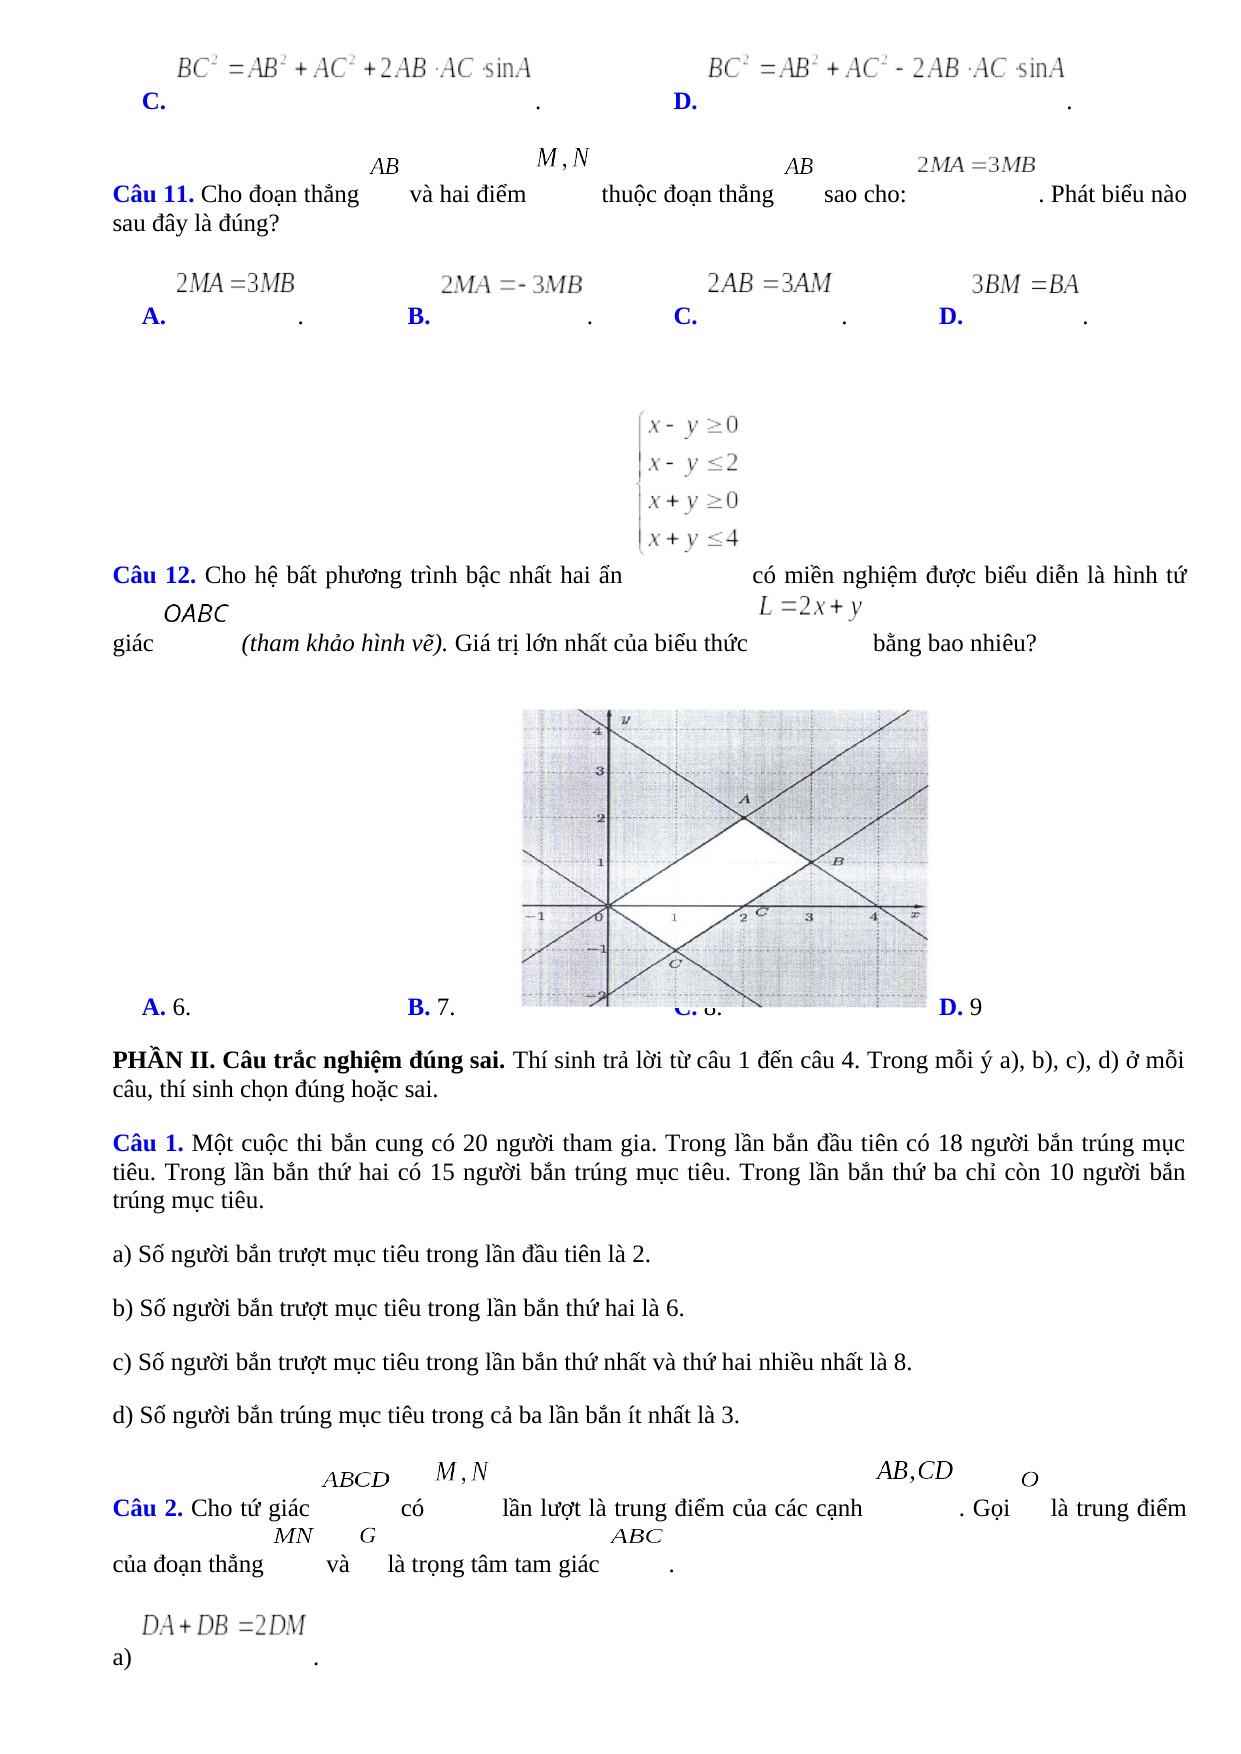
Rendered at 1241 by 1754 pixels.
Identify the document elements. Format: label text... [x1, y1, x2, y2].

text Câu 1. Một cuộc thi bắn cung có 20 người tham gia. Trong lần bắn đầu tiên có 18 người bắn trúng mục tiêu. Trong lần bắn thứ hai có 15 người bắn trúng mục tiêu. Trong lần bắn thứ ba chỉ còn 10 người bắn trúng mục tiêu. [112, 1128, 1187, 1214]
text c) Số người bắn trượt mục tiêu trong lần bắn thứ nhất và thứ hai nhiều nhất là 8. [112, 1347, 1187, 1376]
text C. . D. . [112, 47, 1187, 115]
text Câu 11. Cho đoạn thẳng và hai điểm thuộc đoạn thẳng sao cho: . Phát biểu nào sau đây là đúng? [112, 140, 1187, 237]
text d) Số người bắn trúng mục tiêu trong cả ba lần bắn ít nhất là 3. [112, 1401, 1187, 1429]
text A. . B. . C. . D. . [112, 262, 1187, 330]
text a) . [112, 1603, 1187, 1671]
text A. 6. B. 7. C. 8. D. 9 [112, 992, 1187, 1021]
text PHẦN II. Câu trắc nghiệm đúng sai. Thí sinh trả lời từ câu 1 đến câu 4. Trong mỗi ý a), b), c), d) ở mỗi câu, thí sinh chọn đúng hoặc sai. [112, 1046, 1187, 1103]
text Câu 2. Cho tứ giác có lần lượt là trung điểm của các cạnh . Gọi là trung điểm của đoạn thẳng và là trọng tâm tam giác . [112, 1454, 1187, 1578]
text b) Số người bắn trượt mục tiêu trong lần bắn thứ hai là 6. [112, 1293, 1187, 1322]
text Câu 12. Cho hệ bất phương trình bậc nhất hai ẩn có miền nghiệm được biểu diễn là hình tứ giác (tham khảo hình vẽ). Giá trị lớn nhất của biểu thức bằng bao nhiêu? [112, 408, 1187, 657]
picture [515, 704, 931, 1008]
text a) Số người bắn trượt mục tiêu trong lần đầu tiên là 2. [112, 1239, 1187, 1268]
